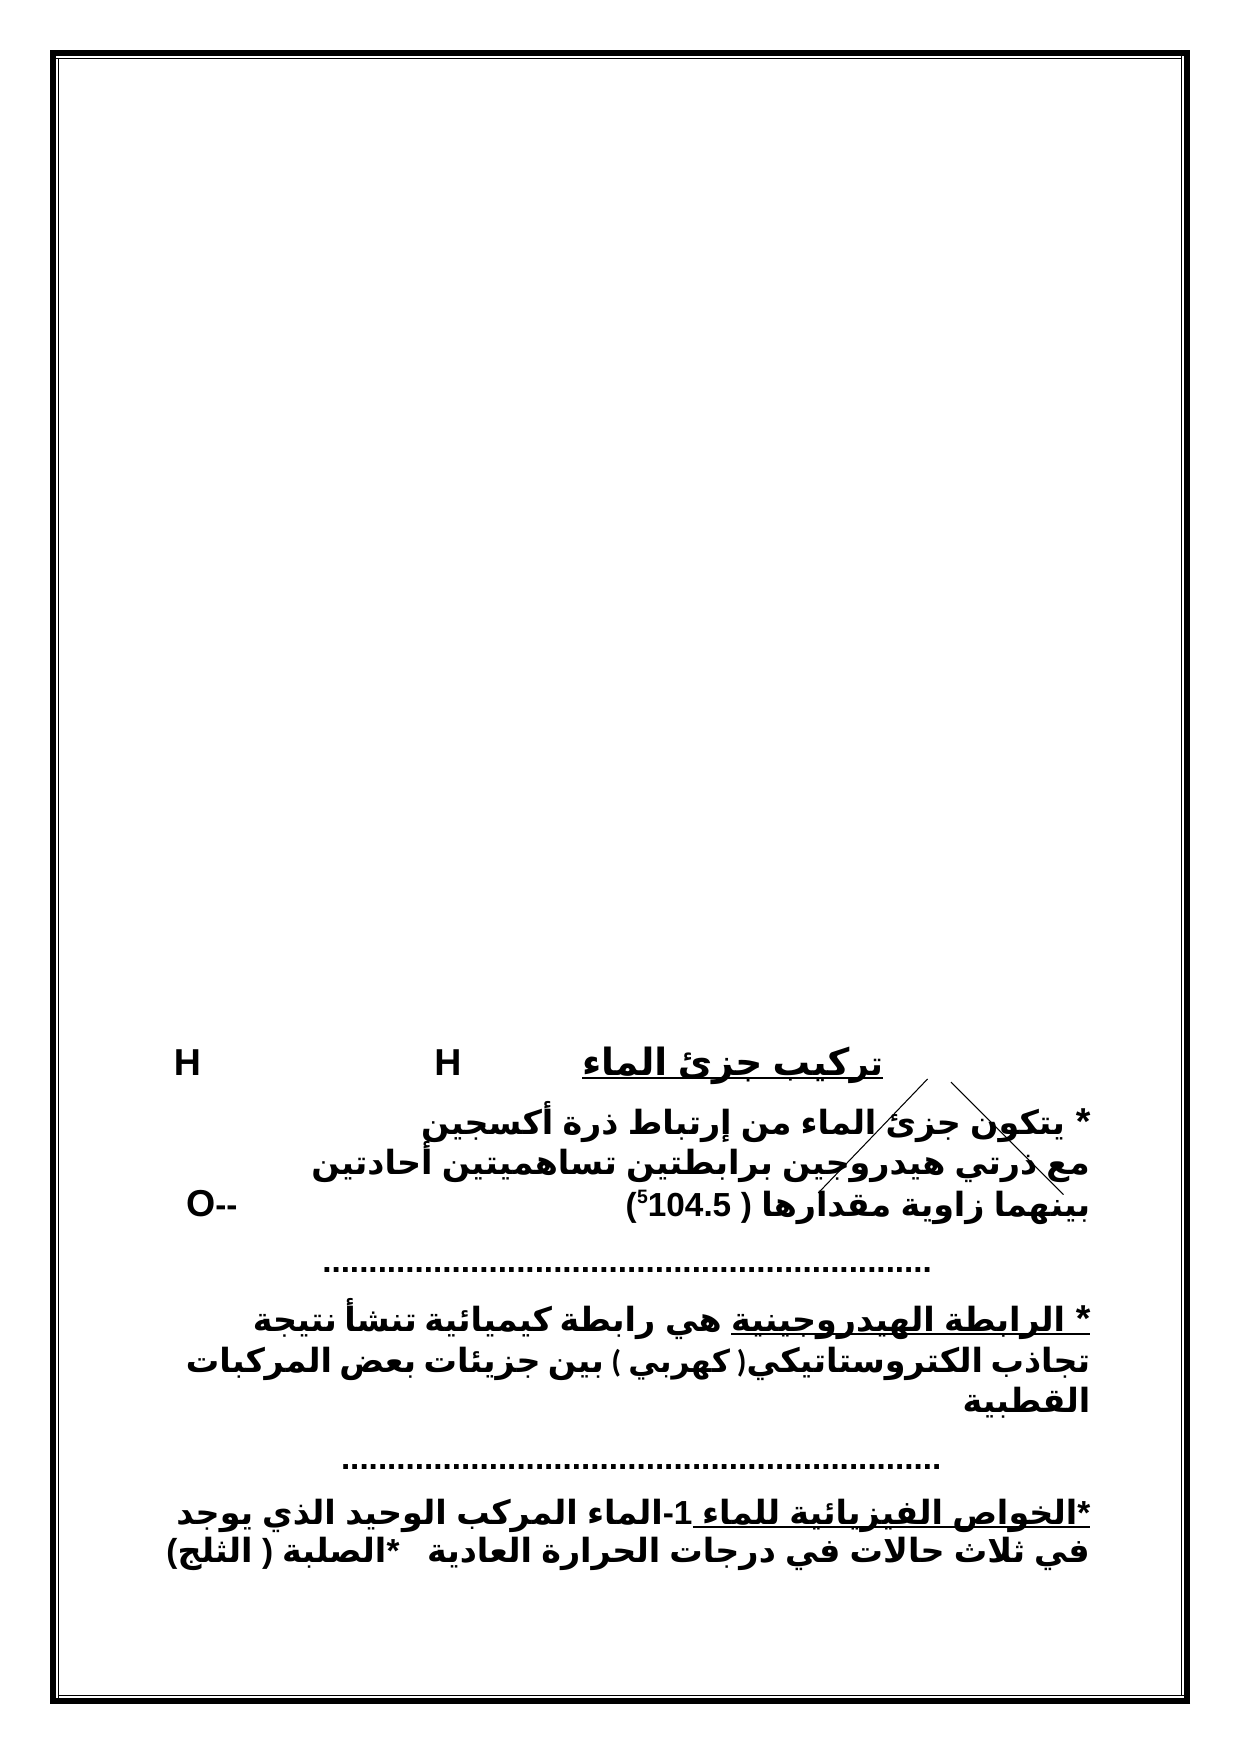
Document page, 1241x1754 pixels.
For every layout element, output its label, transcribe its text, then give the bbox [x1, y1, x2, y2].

text ................................................................. [150, 1438, 1090, 1476]
text .................................................................. [150, 1241, 1090, 1279]
text تركيب جزئ الماء H H [150, 1040, 1090, 1083]
text * يتكون جزئ الماء من إرتباط ذرة أكسجين مع ذرتي هيدروجين برابطتين تساهميتين أحادتين بينهما زاوية مقدارها ( 5104.5) --O [150, 1099, 1090, 1224]
text * الرابطة الهيدروجينية هي رابطة كيميائية تنشأ نتيجة تجاذب الكتروستاتيكي( كهربي ) بين جزيئات بعض المركبات القطبية [150, 1296, 1090, 1421]
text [150, 1493, 1090, 1570]
